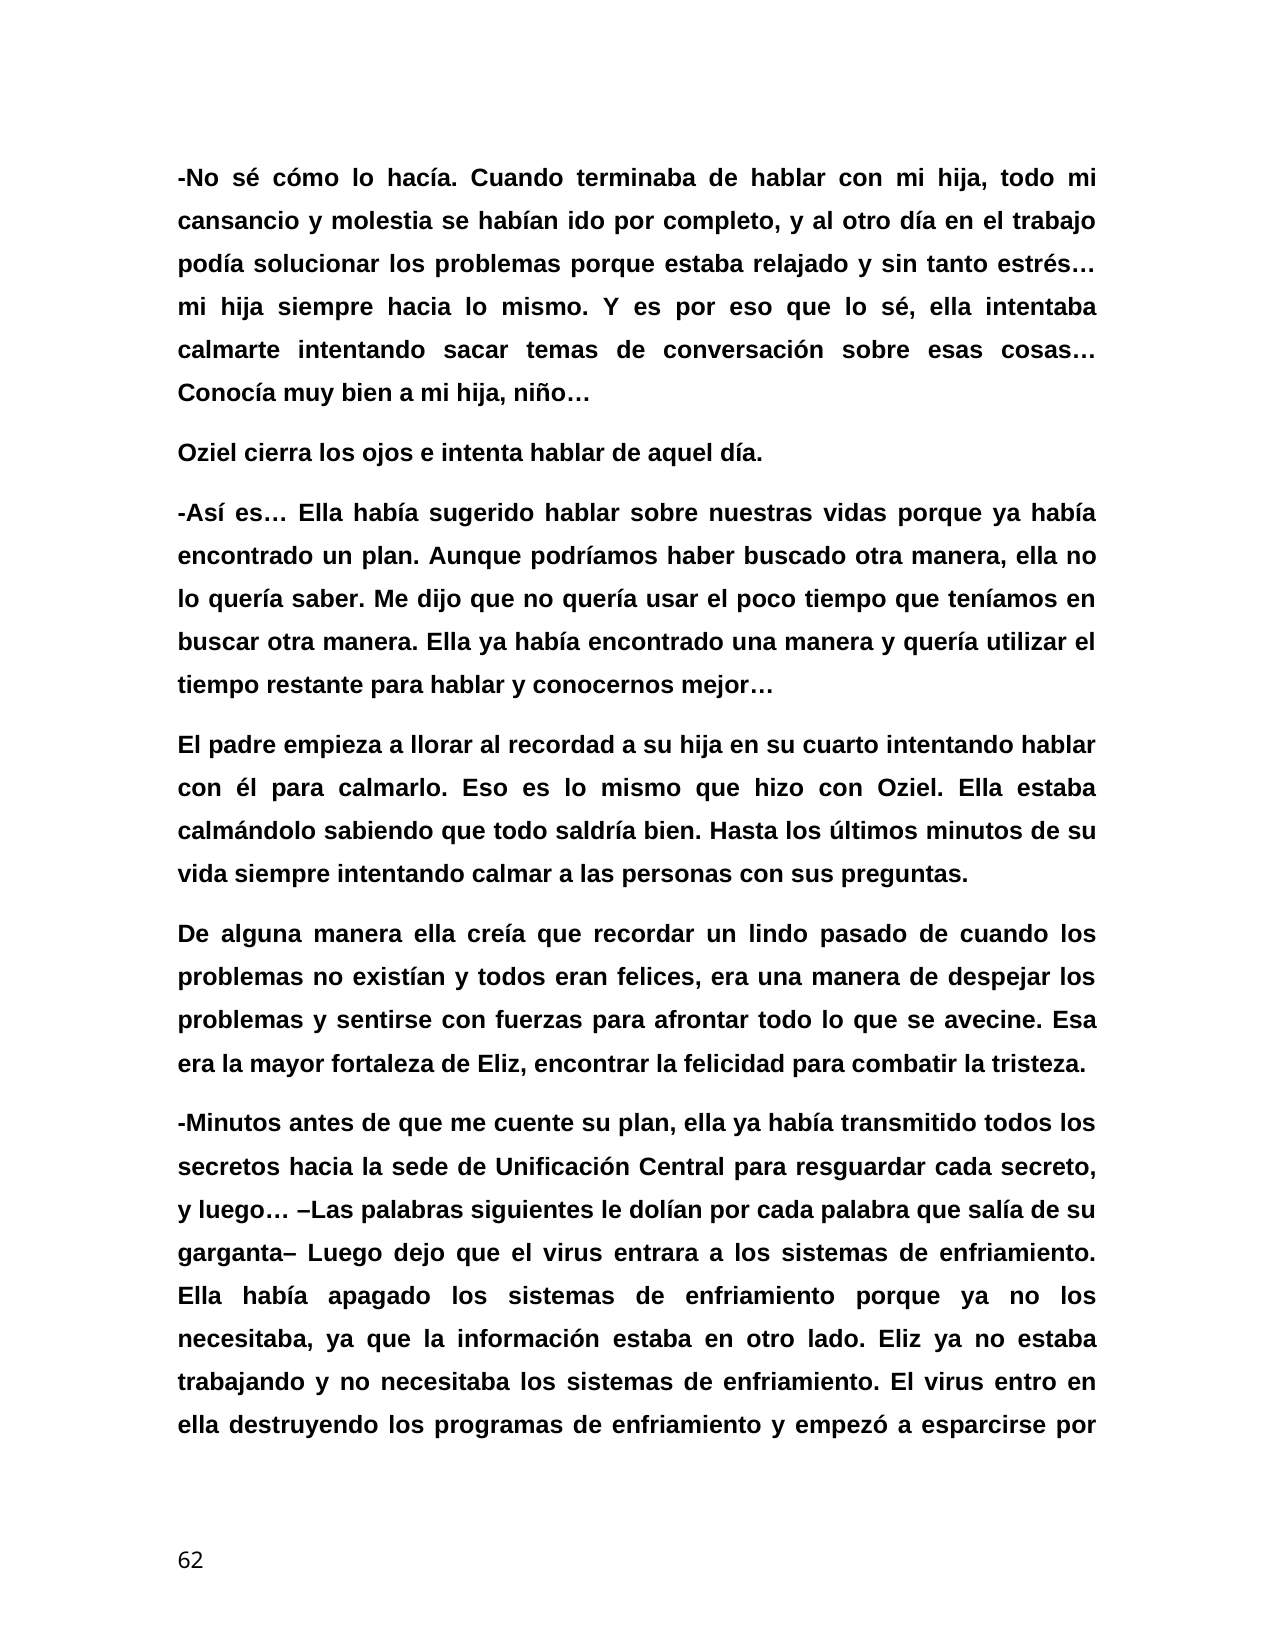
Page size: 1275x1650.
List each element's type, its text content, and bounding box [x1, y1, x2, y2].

text De alguna manera ella creía que recordar un lindo pasado de cuando los problemas no existían y todos eran felices, era una manera de despejar los problemas y sentirse con fuerzas para afrontar todo lo que se avecine. Esa era la mayor fortaleza de Eliz, encontrar la felicidad para combatir la tristeza. [177, 919, 1098, 1077]
text -Así es… Ella había sugerido hablar sobre nuestras vidas porque ya había encontrado un plan. Aunque podríamos haber buscado otra manera, ella no lo quería saber. Me dijo que no quería usar el poco tiempo que teníamos en buscar otra manera. Ella ya había encontrado una manera y quería utilizar el tiempo restante para hablar y conocernos mejor… [177, 498, 1098, 699]
text -No sé cómo lo hacía. Cuando terminaba de hablar con mi hija, todo mi cansancio y molestia se habían ido por completo, y al otro día en el trabajo podía solucionar los problemas porque estaba relajado y sin tanto estrés… mi hija siempre hacia lo mismo. Y es por eso que lo sé, ella intentaba calmarte intentando sacar temas de conversación sobre esas cosas… Conocía muy bien a mi hija, niño… [177, 162, 1098, 407]
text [177, 1108, 1098, 1439]
text El padre empieza a llorar al recordad a su hija en su cuarto intentando hablar con él para calmarlo. Eso es lo mismo que hizo con Oziel. Ella estaba calmándolo sabiendo que todo saldría bien. Hasta los últimos minutos de su vida siempre intentando calmar a las personas con sus preguntas. [177, 730, 1098, 888]
text Oziel cierra los ojos e intenta hablar de aquel día. [177, 438, 1098, 467]
